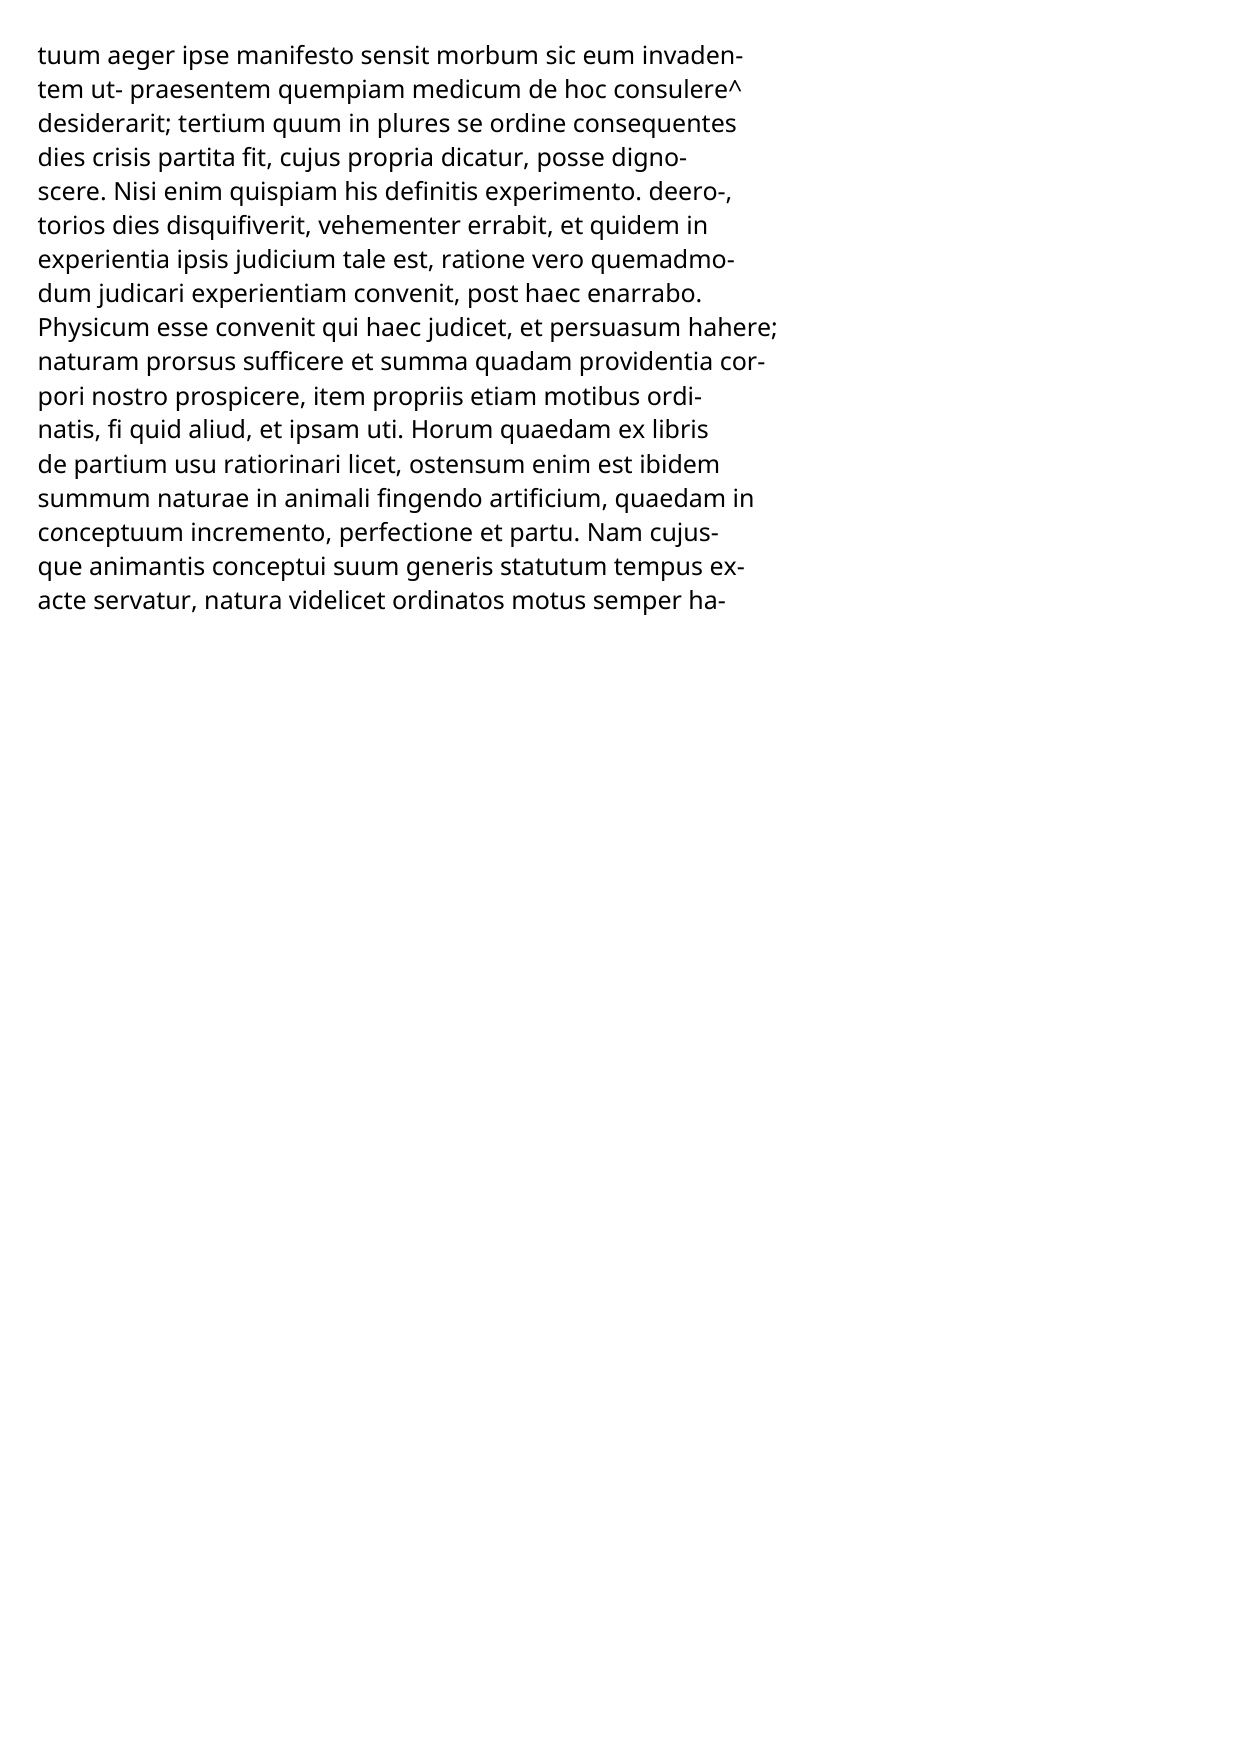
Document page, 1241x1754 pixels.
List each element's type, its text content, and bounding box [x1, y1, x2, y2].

text tuum aeger ipse manifesto sensit morbum sic eum invaden- tem ut- praesentem quempiam medicum de hoc consulere^ desiderarit; tertium quum in plures se ordine consequentes dies crisis partita fit, cujus propria dicatur, posse digno- scere. Nisi enim quispiam his definitis experimento. deero-, torios dies disquifiverit, vehementer errabit, et quidem in experientia ipsis judicium tale est, ratione vero quemadmo- dum judicari experientiam convenit, post haec enarrabo. Physicum esse convenit qui haec judicet, et persuasum hahere; naturam prorsus sufficere et summa quadam providentia cor- pori nostro prospicere, item propriis etiam motibus ordi- natis, fi quid aliud, et ipsam uti. Horum quaedam ex libris de partium usu ratiorinari licet, ostensum enim est ibidem summum naturae in animali fingendo artificium, quaedam in conceptuum incremento, perfectione et partu. Nam cujus- que animantis conceptui suum generis statutum tempus ex- acte servatur, natura videlicet ordinatos motus semper ha- [37, 37, 1203, 617]
